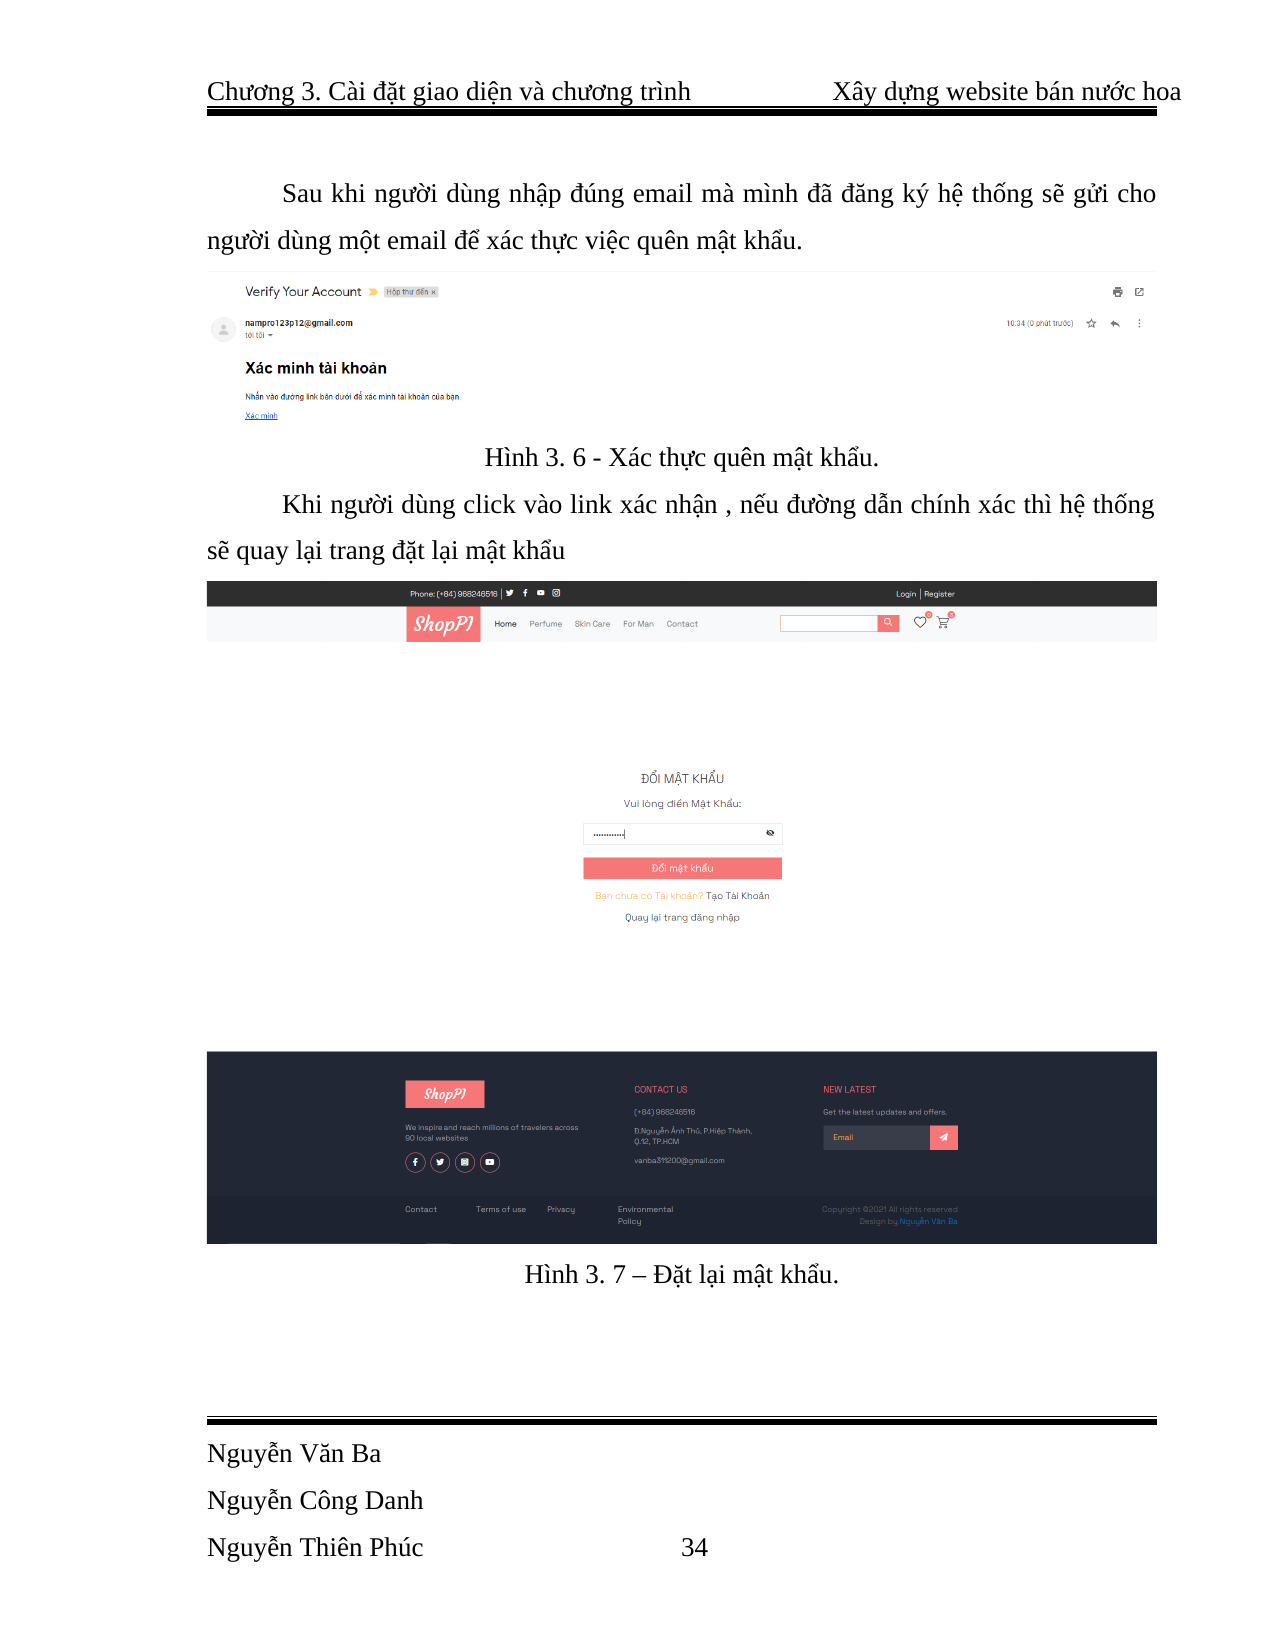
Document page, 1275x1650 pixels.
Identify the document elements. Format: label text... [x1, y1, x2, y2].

text Khi người dùng click vào link xác nhận , nếu đường dẫn chính xác thì hệ thống sẽ quay lại trang đặt lại mật khẩu [207, 488, 1157, 566]
picture [206, 270, 1157, 428]
picture [206, 581, 1157, 1244]
text Sau khi người dùng nhập đúng email mà mình đã đăng ký hệ thống sẽ gửi cho người dùng một email để xác thực việc quên mật khẩu. [207, 177, 1157, 255]
